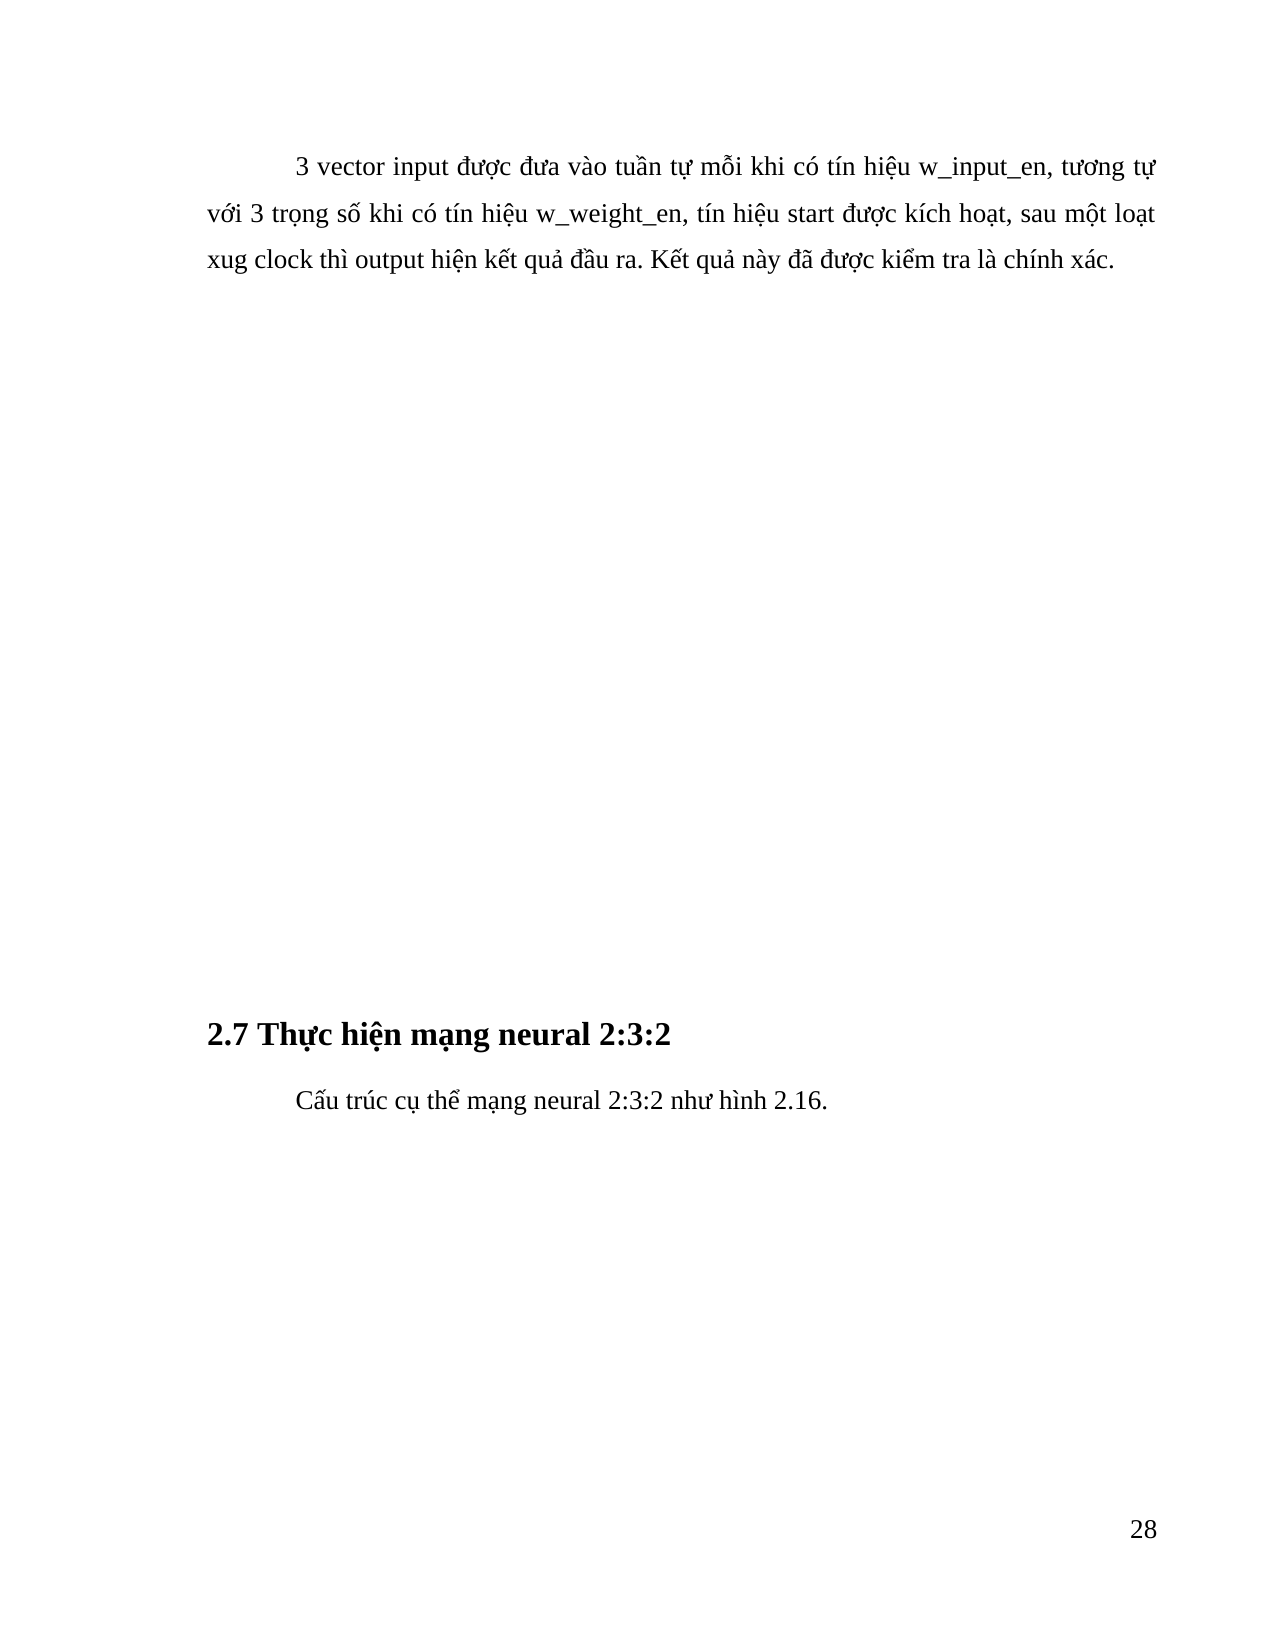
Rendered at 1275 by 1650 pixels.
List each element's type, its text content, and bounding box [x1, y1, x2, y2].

subtitle 2.7 Thực hiện mạng neural 2:3:2 [207, 1014, 1157, 1052]
text Cấu trúc cụ thể mạng neural 2:3:2 như hình 2.16. [207, 1084, 1157, 1115]
text 3 vector input được đưa vào tuần tự mỗi khi có tín hiệu w_input_en, tương tự với 3 trọng số khi có tín hiệu w_weight_en, tín hiệu start được kích hoạt, sau một loạt xug clock thì output hiện kết quả đầu ra. Kết quả này đã được kiểm tra là chính xác. [207, 150, 1157, 274]
